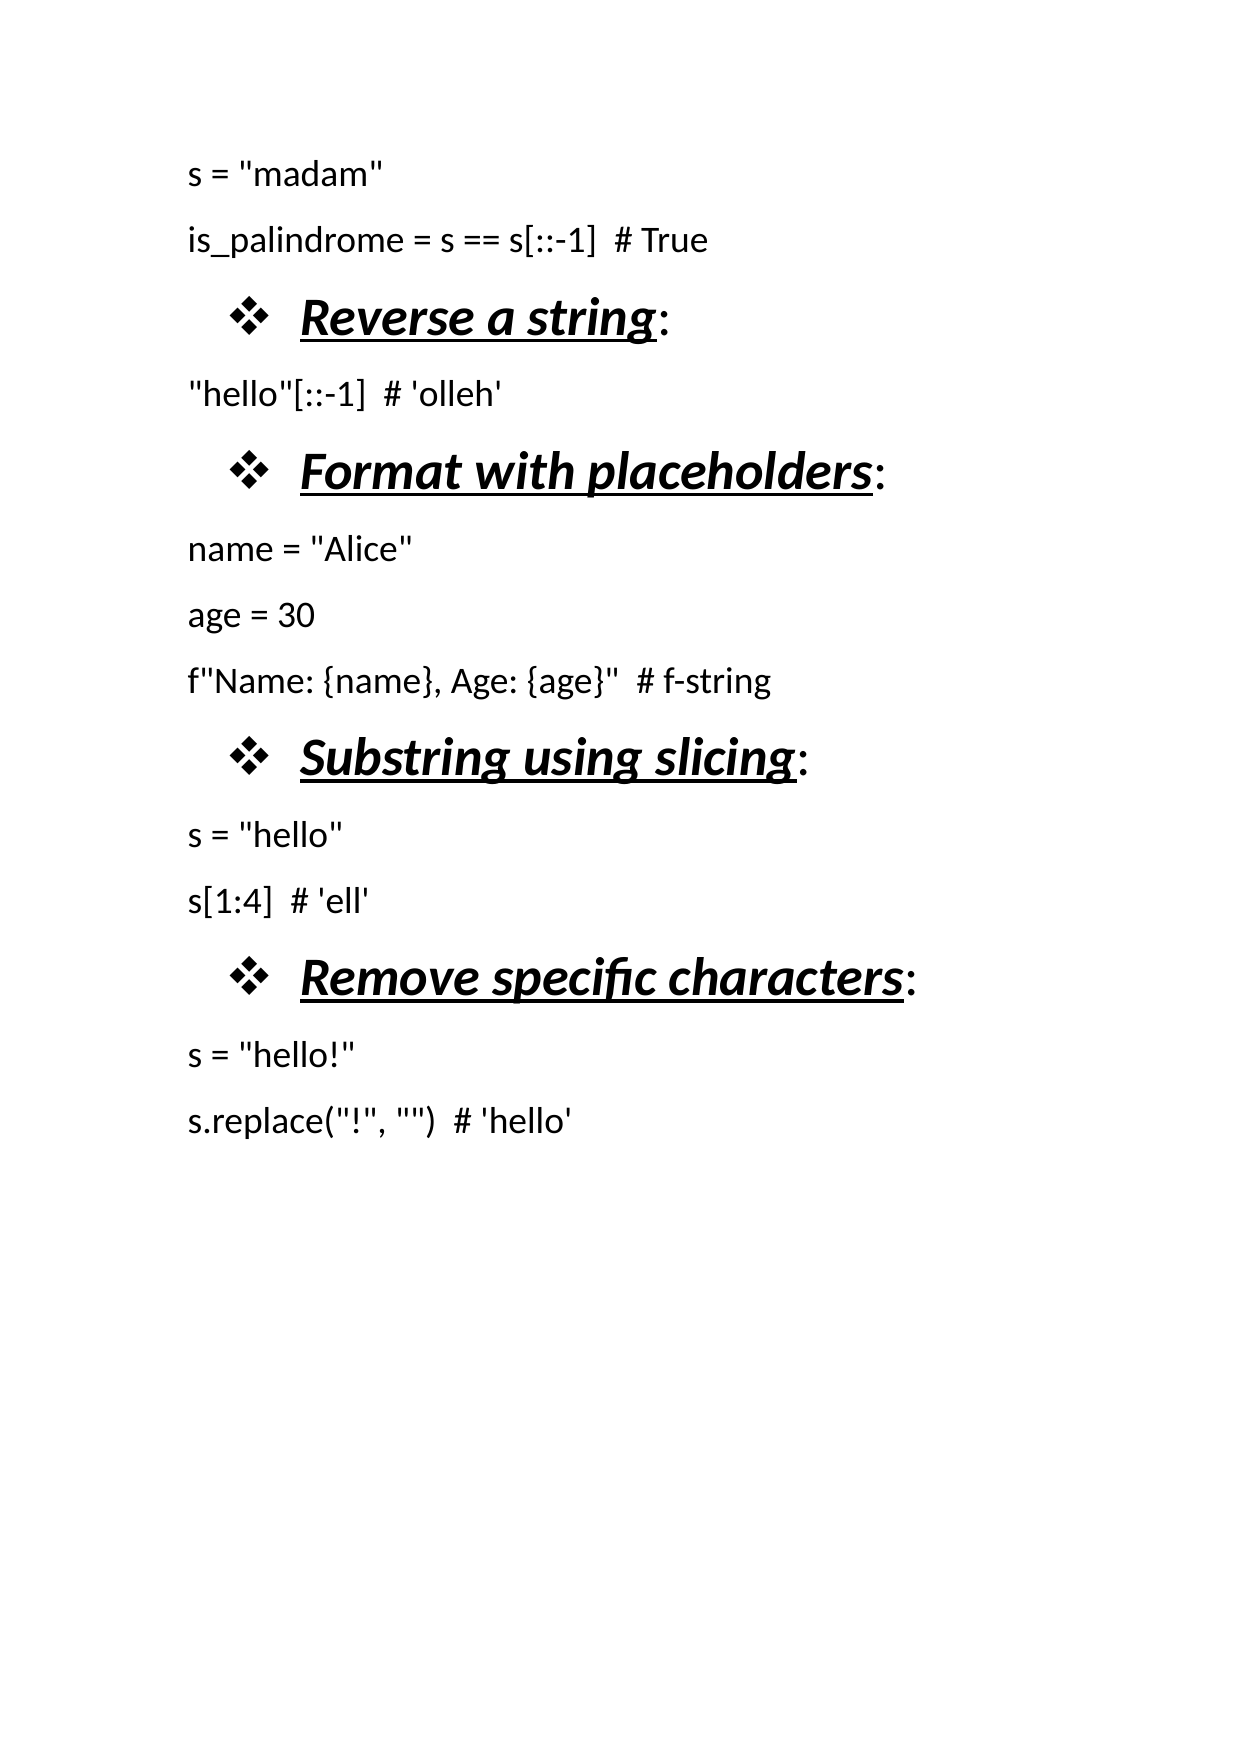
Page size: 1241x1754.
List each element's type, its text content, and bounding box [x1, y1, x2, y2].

list Remove specific characters: [225, 943, 1090, 1009]
text "hello"[::-1] # 'olleh' [187, 370, 1090, 416]
list Substring using slicing: [225, 723, 1090, 789]
text s[1:4] # 'ell' [187, 877, 1090, 923]
text s.replace("!", "") # 'hello' [187, 1097, 1090, 1143]
list Format with placeholders: [225, 436, 1090, 503]
text name = "Alice" [187, 524, 1090, 570]
list Reverse a string: [225, 282, 1090, 348]
text is_palindrome = s == s[::-1] # True [187, 216, 1090, 262]
text f"Name: {name}, Age: {age}" # f-string [187, 657, 1090, 703]
text s = "hello" [187, 811, 1090, 857]
text s = "madam" [187, 150, 1090, 196]
text age = 30 [187, 591, 1090, 636]
text s = "hello!" [187, 1031, 1090, 1077]
